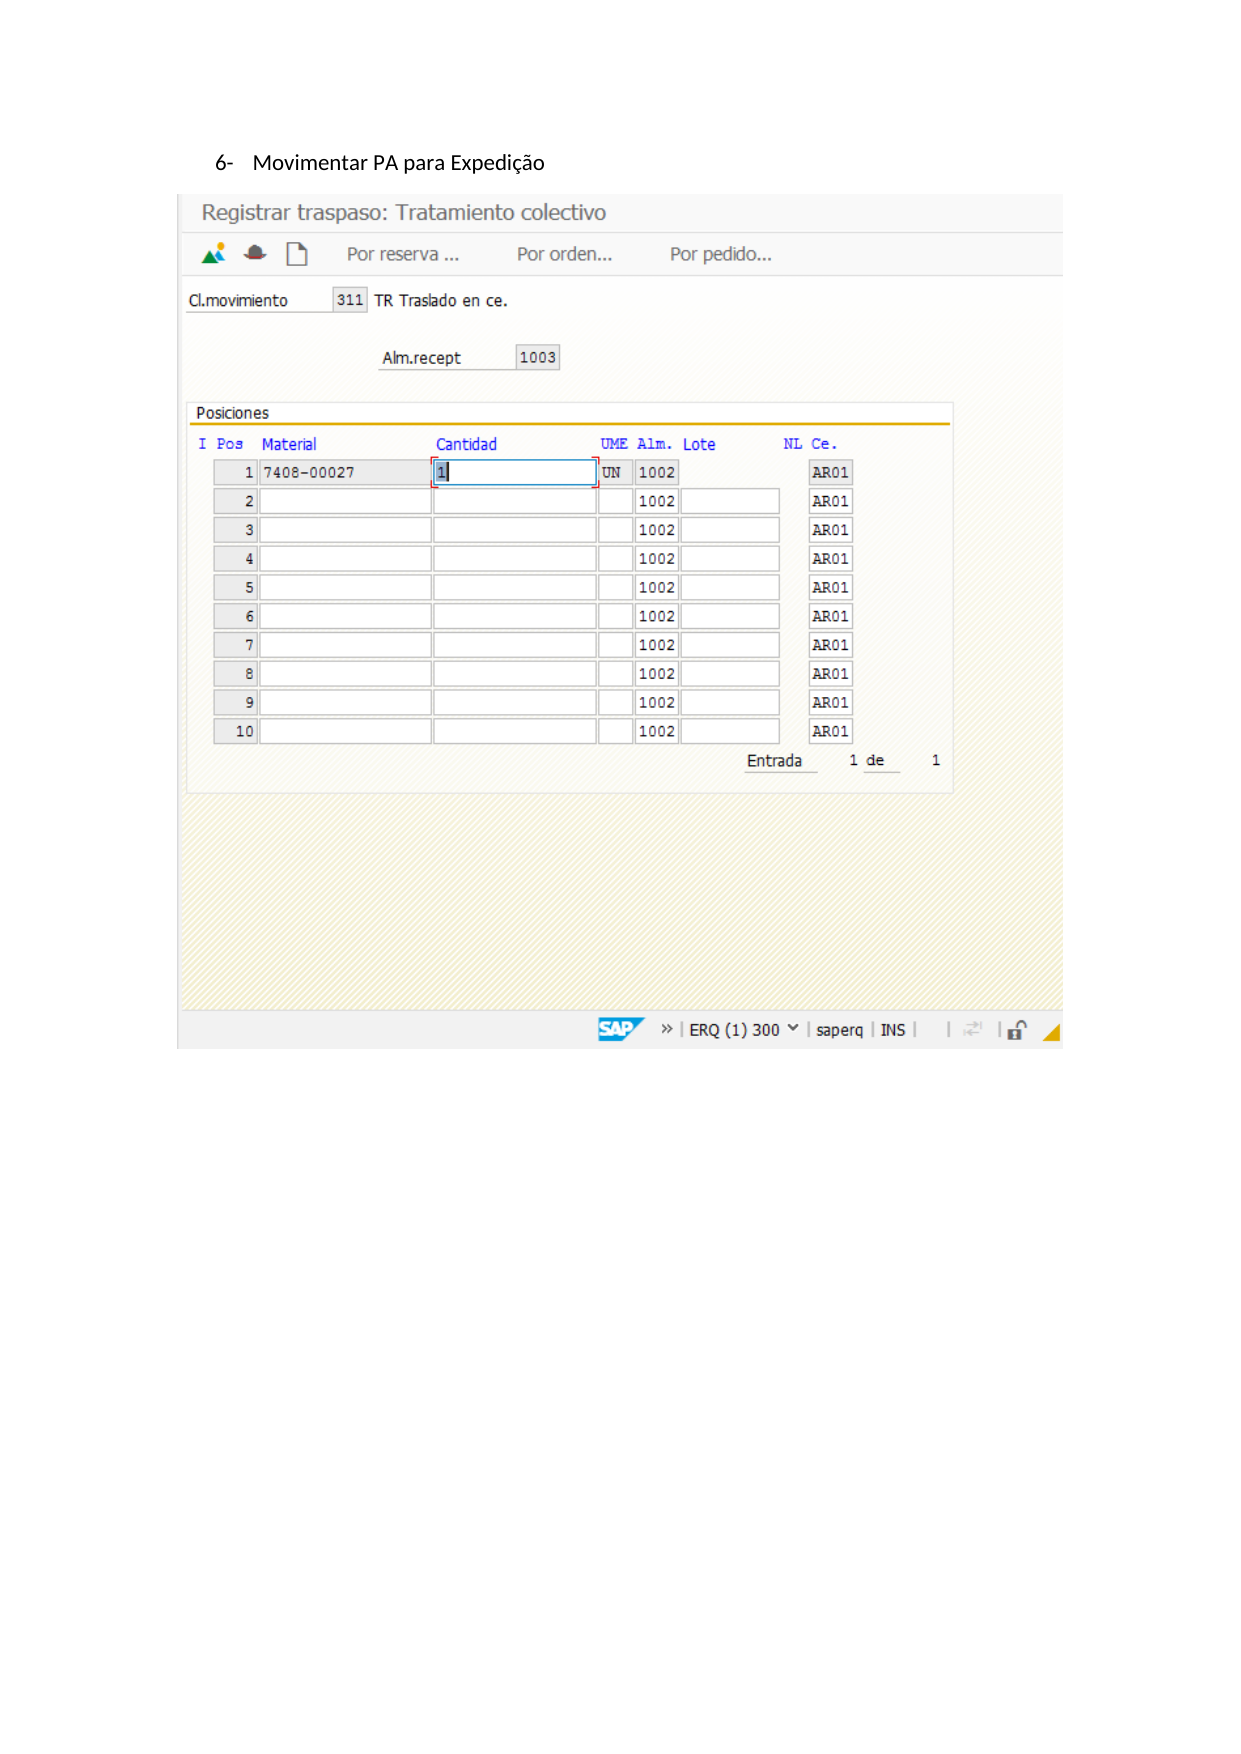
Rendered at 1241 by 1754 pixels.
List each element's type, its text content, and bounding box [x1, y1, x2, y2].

list Movimentar PA para Expedição [215, 148, 1063, 176]
picture [177, 194, 1063, 1049]
